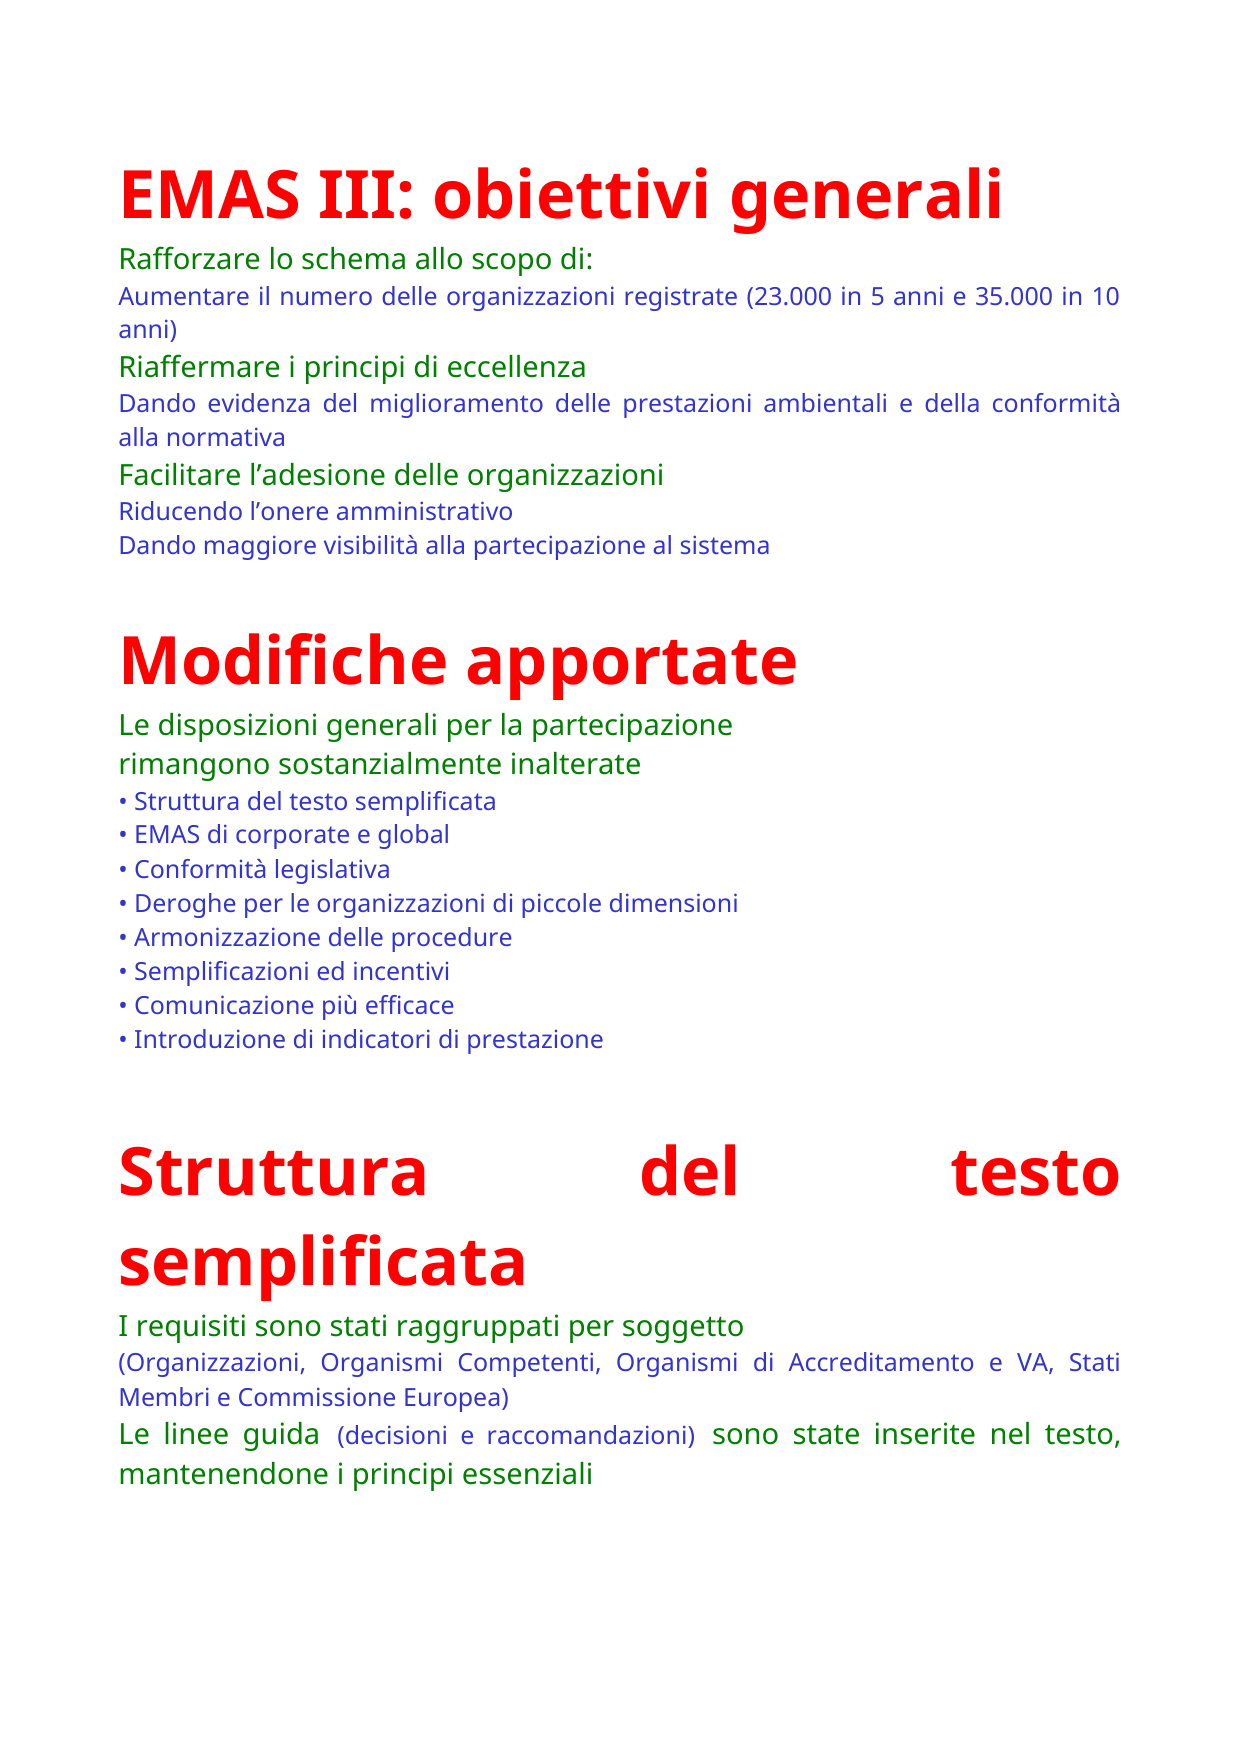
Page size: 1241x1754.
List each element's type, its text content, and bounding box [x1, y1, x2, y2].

text Dando maggiore visibilità alla partecipazione al sistema [118, 528, 1122, 562]
text (Organizzazioni, Organismi Competenti, Organismi di Accreditamento e VA, Stati Membri e Commissione Europea) [118, 1345, 1122, 1413]
text • Conformità legislativa [118, 851, 1122, 885]
text Modifiche apportate [118, 613, 1122, 704]
text • Introduzione di indicatori di prestazione [118, 1022, 1122, 1056]
text Dando evidenza del miglioramento delle prestazioni ambientali e della conformità alla normativa [118, 386, 1122, 454]
text I requisiti sono stati raggruppati per soggetto [118, 1305, 1122, 1345]
text • Armonizzazione delle procedure [118, 919, 1122, 953]
text Struttura del testo semplificata [118, 1124, 1122, 1305]
text Riducendo l’onere amministrativo [118, 494, 1122, 528]
text • Semplificazioni ed incentivi [118, 953, 1122, 987]
text Riaffermare i principi di eccellenza [118, 346, 1122, 386]
text • Comunicazione più efficace [118, 987, 1122, 1022]
text Rafforzare lo schema allo scopo di: [118, 238, 1122, 278]
text Facilitare l’adesione delle organizzazioni [118, 454, 1122, 494]
text • Deroghe per le organizzazioni di piccole dimensioni [118, 885, 1122, 919]
text Le linee guida (decisioni e raccomandazioni) sono state inserite nel testo, mantenendone i principi essenziali [118, 1413, 1122, 1493]
text EMAS III: obiettivi generali [118, 148, 1122, 238]
text rimangono sostanzialmente inalterate [118, 743, 1122, 783]
text • EMAS di corporate e global [118, 817, 1122, 851]
text Le disposizioni generali per la partecipazione [118, 704, 1122, 743]
text • Struttura del testo semplificata [118, 783, 1122, 817]
text Aumentare il numero delle organizzazioni registrate ( 5 anni e 10 anni) [118, 278, 1122, 346]
